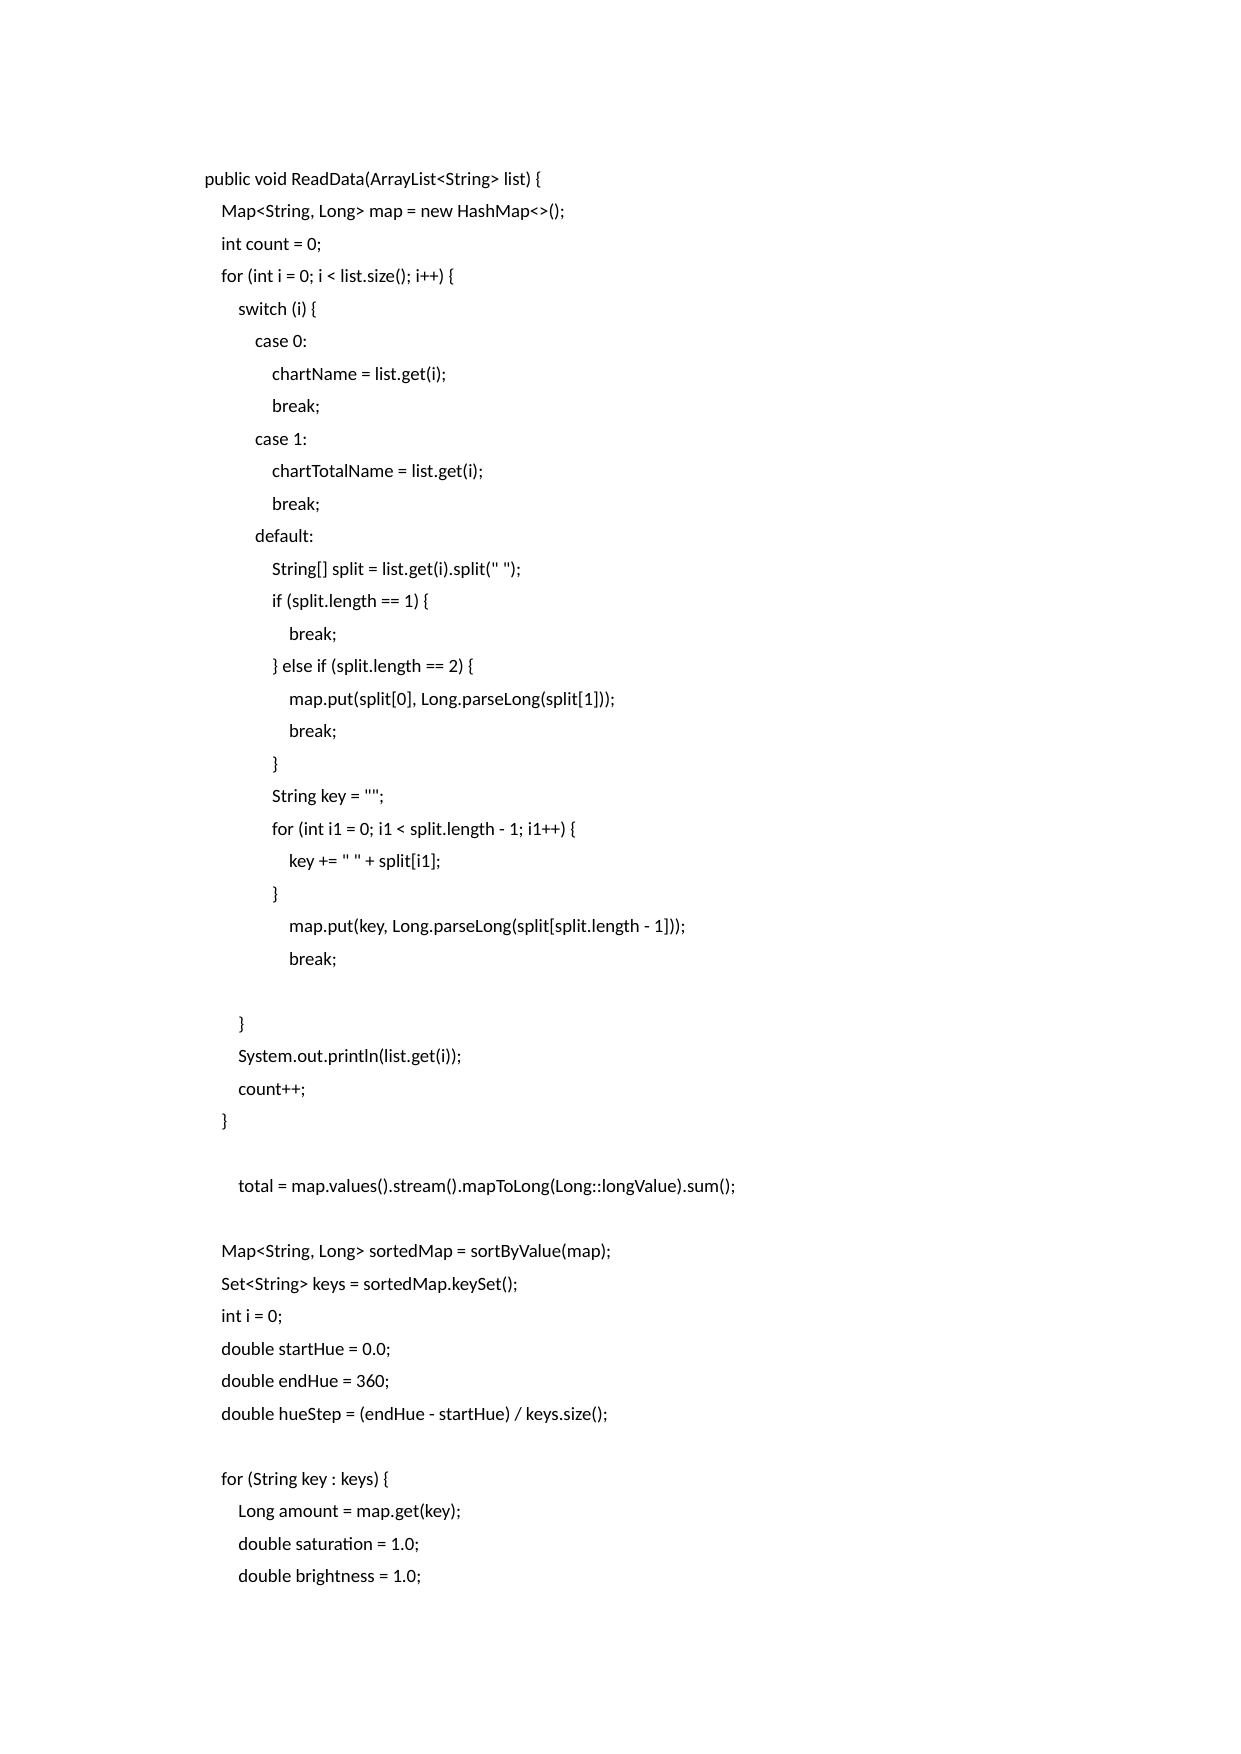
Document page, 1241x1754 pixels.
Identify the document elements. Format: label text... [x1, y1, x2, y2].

text if (split.length == 1) { [187, 584, 1053, 617]
text int count = 0; [187, 227, 1053, 259]
text Map<String, Long> map = new HashMap<>(); [187, 194, 1053, 227]
text break; [187, 714, 1053, 747]
text String[] split = list.get(i).split(" "); [187, 552, 1053, 584]
text } [187, 1007, 1053, 1039]
text default: [187, 519, 1053, 552]
text case 1: [187, 422, 1053, 454]
text break; [187, 487, 1053, 519]
text for (int i = 0; i < list.size(); i++) { [187, 259, 1053, 292]
text chartTotalName = list.get(i); [187, 454, 1053, 487]
text int i = 0; [187, 1299, 1053, 1332]
text } [187, 1104, 1053, 1137]
text double endHue = 360; [187, 1364, 1053, 1397]
text } [187, 747, 1053, 779]
text double saturation = 1.0; [187, 1527, 1053, 1559]
text System.out.println(list.get(i)); [187, 1039, 1053, 1072]
text Set<String> keys = sortedMap.keySet(); [187, 1267, 1053, 1299]
text switch (i) { [187, 292, 1053, 324]
text case 0: [187, 324, 1053, 357]
text } else if (split.length == 2) { [187, 649, 1053, 682]
text for (String key : keys) { [187, 1462, 1053, 1494]
text map.put(split[0], Long.parseLong(split[1])); [187, 682, 1053, 714]
text break; [187, 617, 1053, 649]
text break; [187, 942, 1053, 974]
text String key = ""; [187, 779, 1053, 812]
text Map<String, Long> sortedMap = sortByValue(map); [187, 1234, 1053, 1267]
text key += " " + split[i1]; [187, 844, 1053, 877]
text double brightness = 1.0; [187, 1559, 1053, 1592]
text count++; [187, 1072, 1053, 1104]
text Long amount = map.get(key); [187, 1494, 1053, 1527]
text public void ReadData(ArrayList<String> list) { [187, 162, 1053, 194]
text double hueStep = (endHue - startHue) / keys.size(); [187, 1397, 1053, 1429]
text } [187, 877, 1053, 909]
text chartName = list.get(i); [187, 357, 1053, 389]
text break; [187, 389, 1053, 422]
text for (int i1 = 0; i1 < split.length - 1; i1++) { [187, 812, 1053, 844]
text total = map.values().stream().mapToLong(Long::longValue).sum(); [187, 1169, 1053, 1202]
text map.put(key, Long.parseLong(split[split.length - 1])); [187, 909, 1053, 942]
text double startHue = 0.0; [187, 1332, 1053, 1364]
